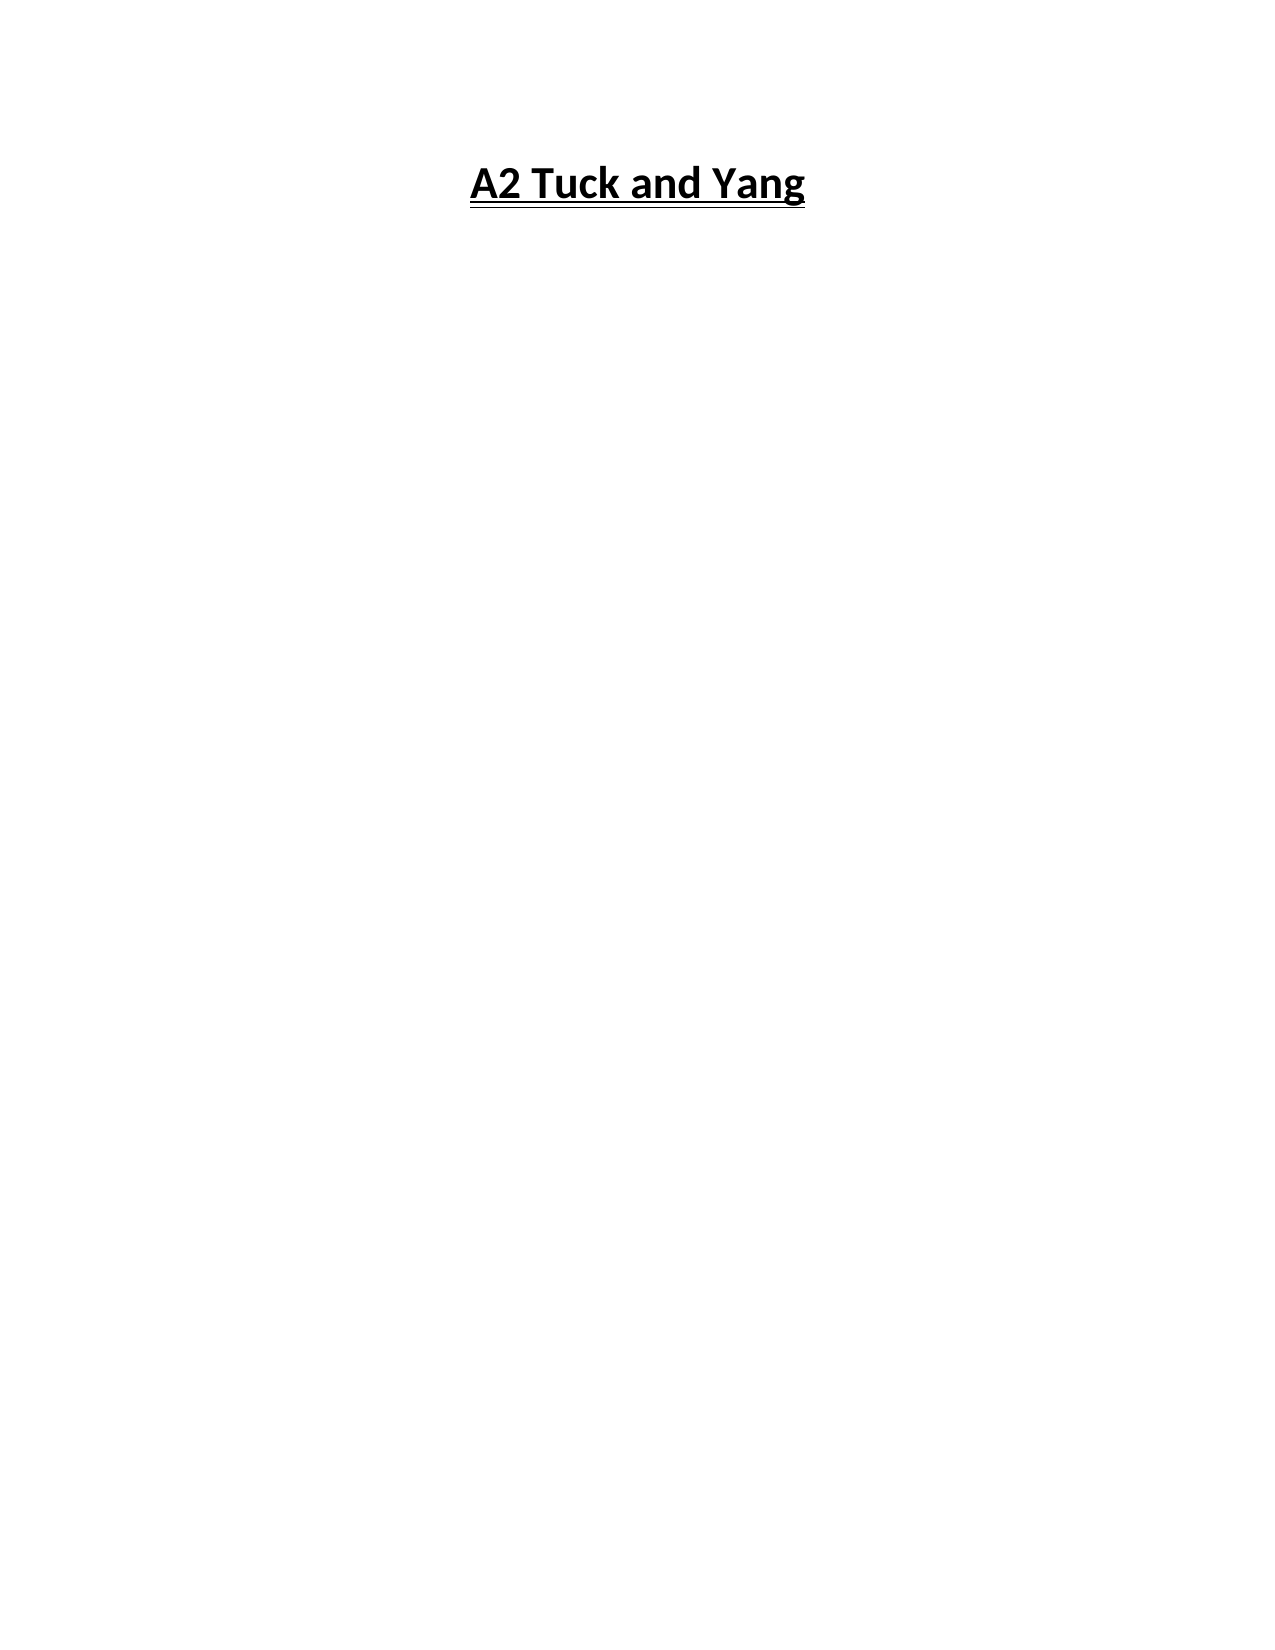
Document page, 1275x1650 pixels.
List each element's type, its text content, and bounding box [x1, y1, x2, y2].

subtitle A2 Tuck and Yang [187, 154, 1087, 210]
